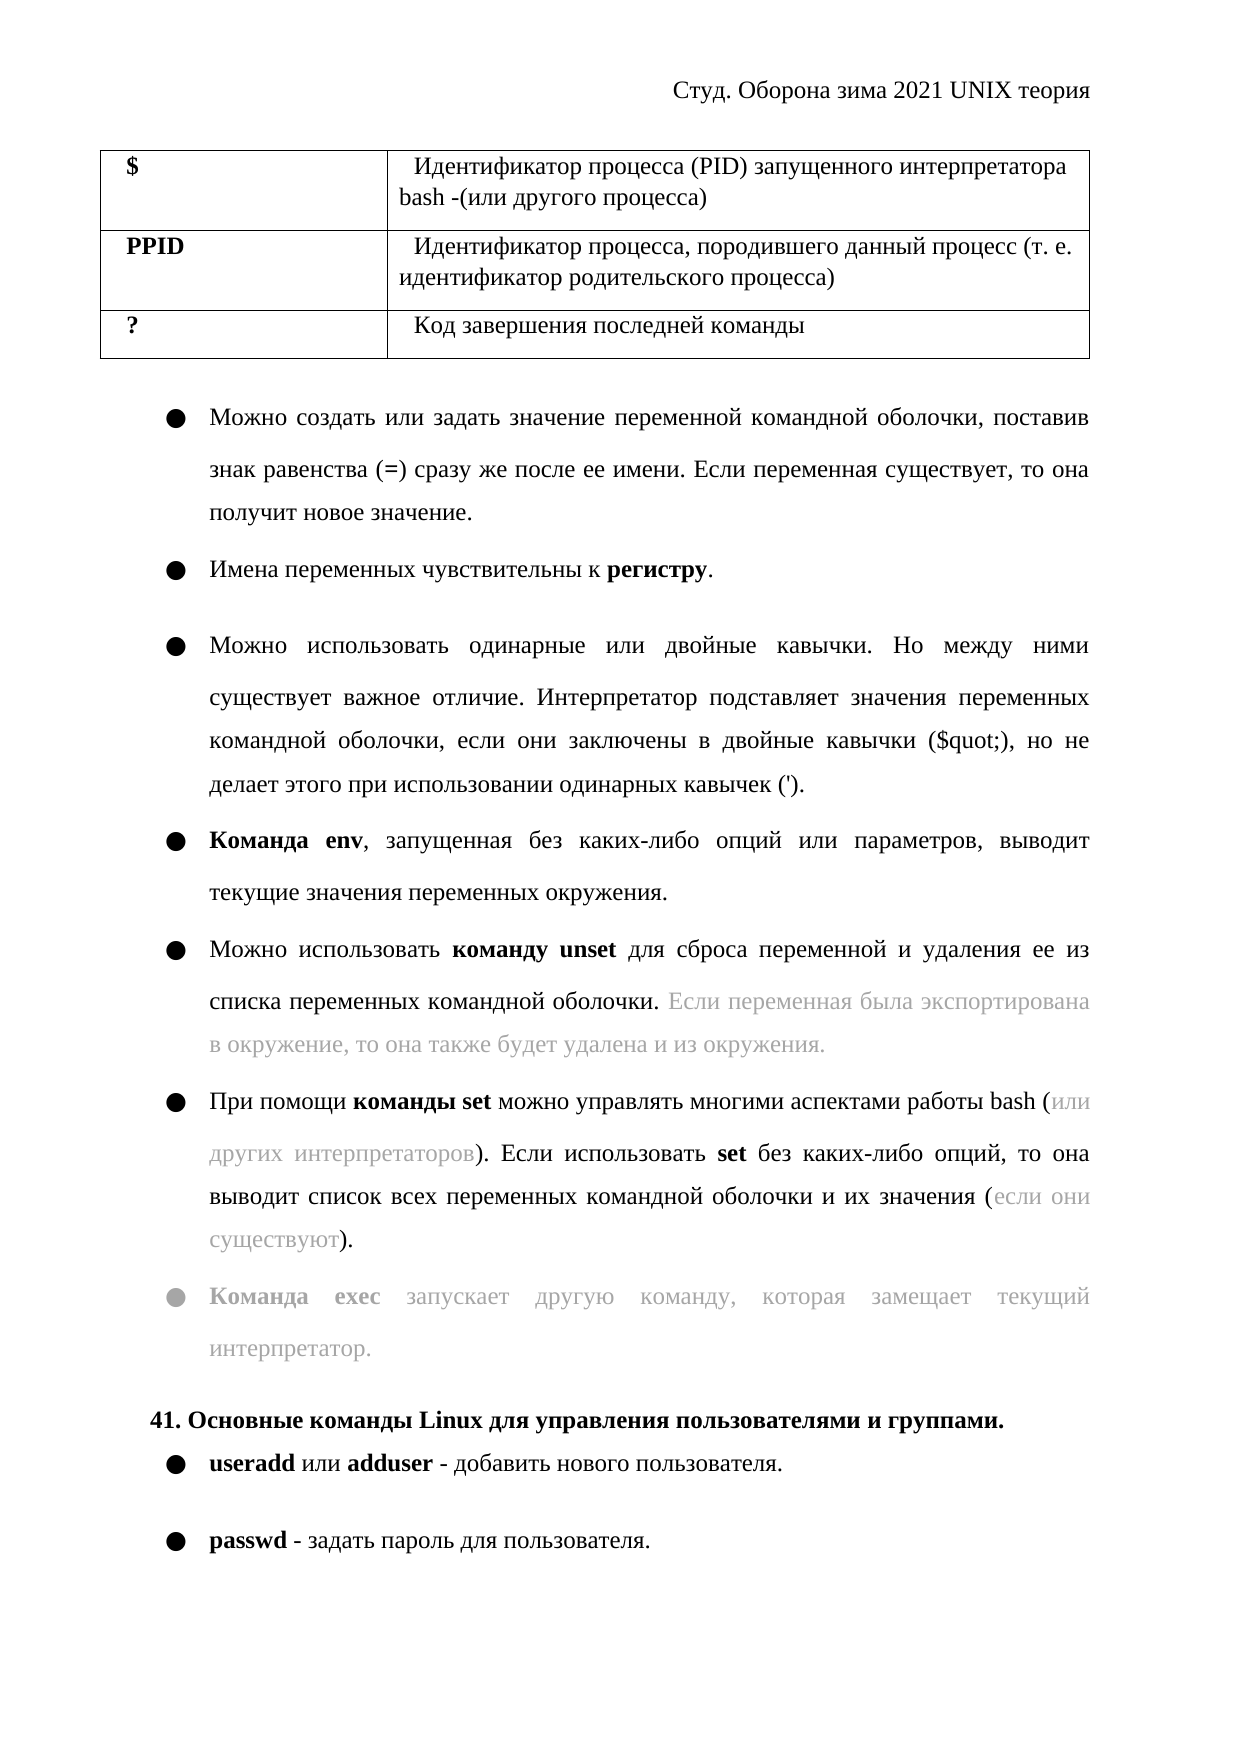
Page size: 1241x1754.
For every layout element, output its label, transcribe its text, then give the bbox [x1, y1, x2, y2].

table_cell $ [101, 151, 387, 230]
list При помощи команды set можно управлять многими аспектами работы bash (или других интерпретаторов). Если использовать set без каких-либо опций, то она выводит список всех переменных командной оболочки и их значения (если они существуют). [165, 1072, 1090, 1253]
list Можно использовать команду unset для сброса переменной и удаления ее из списка переменных командной оболочки. Если переменная была экспортирована в окружение, то она также будет удалена и из окружения. [165, 921, 1090, 1058]
list Можно создать или задать значение переменной командной оболочки, поставив знак равенства (=) сразу же после ее имени. Если переменная существует, то она получит новое значение. [165, 388, 1090, 526]
list Можно использовать одинарные или двойные кавычки. Но между ними существует важное отличие. Интерпретатор подставляет значения переменных командной оболочки, если они заключены в двойные кавычки ($quot;), но не делает этого при использовании одинарных кавычек ('). [165, 617, 1090, 797]
table_cell Идентификатор процесса, породившего данный процесс (т. е. идентификатор родительского процесса) [388, 231, 1089, 309]
subtitle 41. Основные команды Linux для управления пользователями и группами. [150, 1405, 1090, 1434]
table_cell PPID [101, 231, 387, 309]
table_cell Код завершения последней команды [388, 311, 1089, 358]
list Команда env, запущенная без каких-либо опций или параметров, выводит текущие значения переменных окружения. [165, 812, 1090, 906]
list Имена переменных чувствительны к регистру. [165, 540, 1090, 591]
list Команда exec запускает другую команду, которая замещает текущий интерпретатор. [165, 1267, 1090, 1362]
table_cell Идентификатор процесса (PID) запущенного интерпретатора bash -(или другого процесса) [388, 151, 1089, 230]
table_cell ? [101, 311, 387, 358]
list useradd или adduser - добавить нового пользователя. [165, 1434, 1090, 1485]
list passwd - задать пароль для пользователя. [165, 1511, 1090, 1562]
